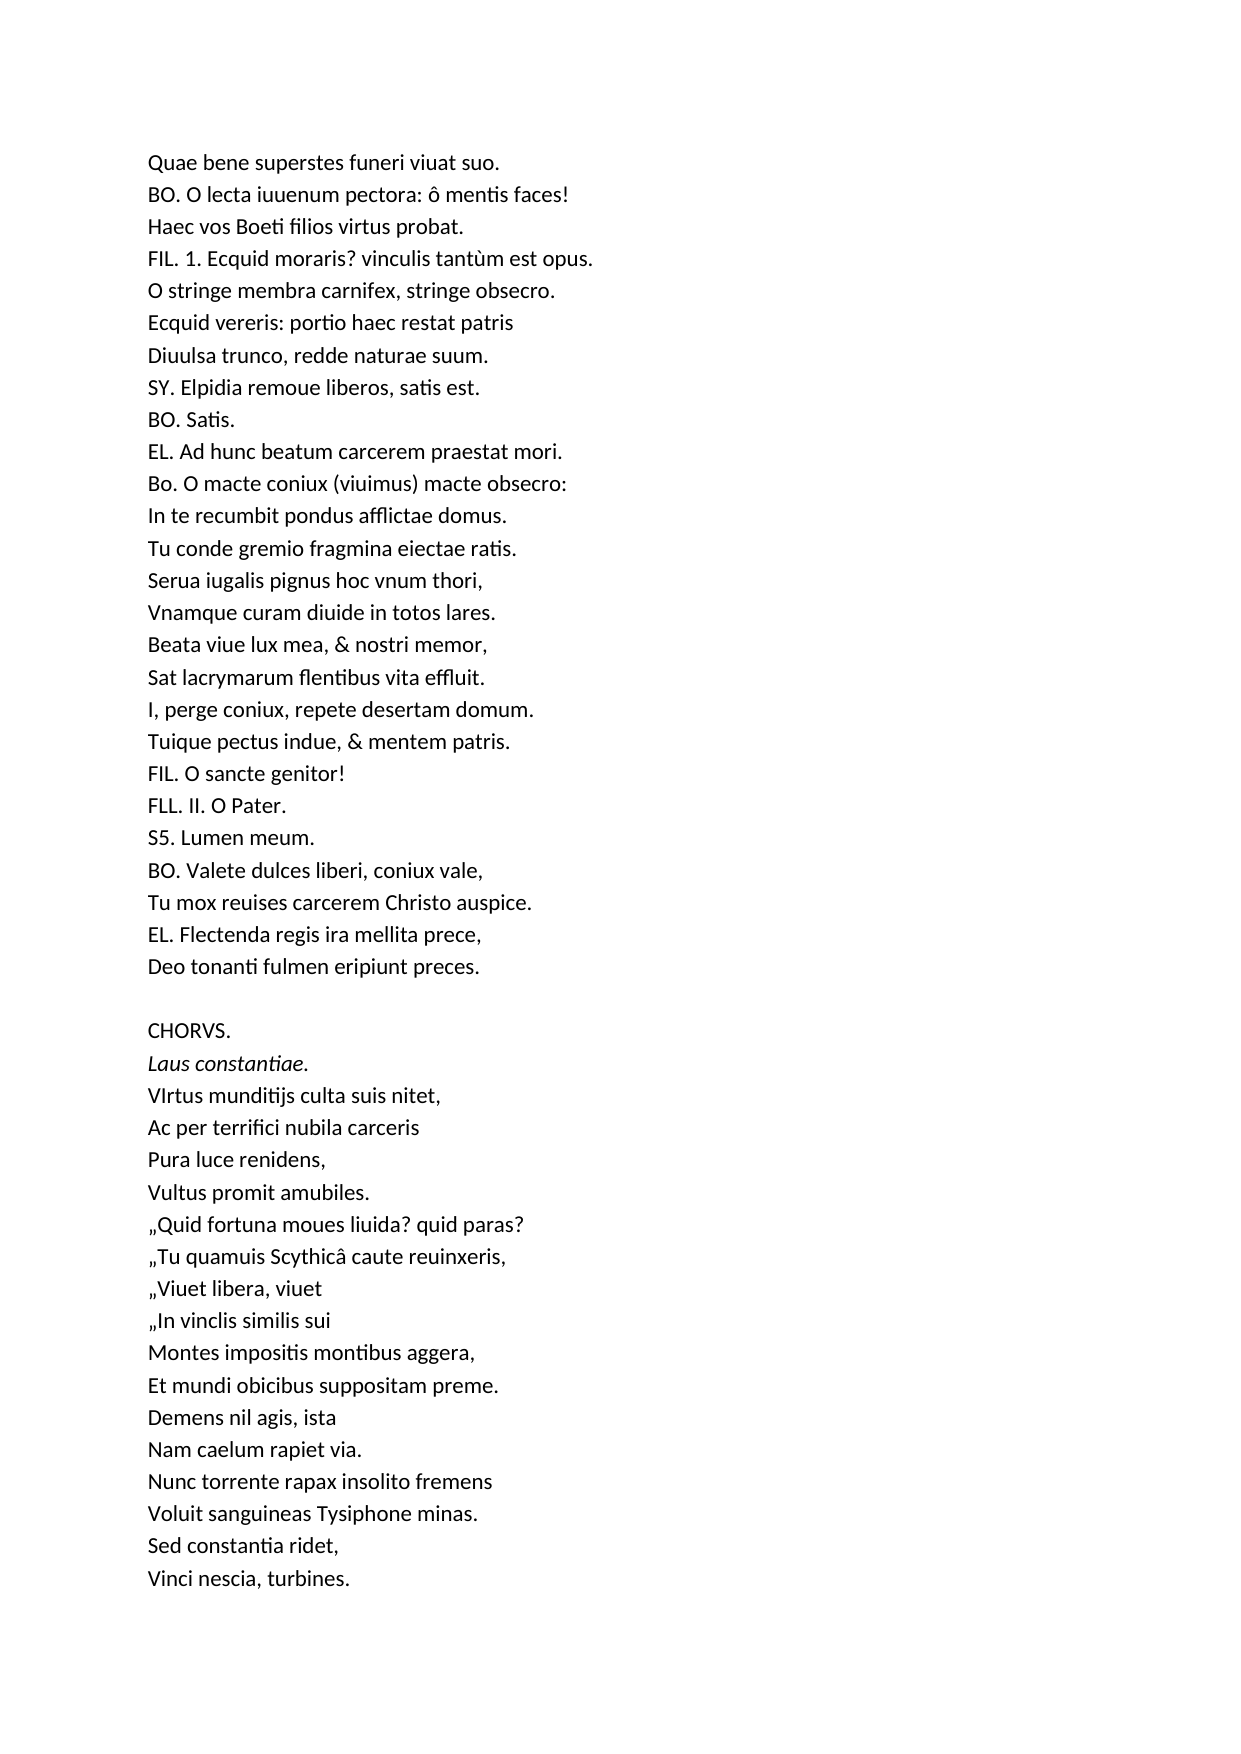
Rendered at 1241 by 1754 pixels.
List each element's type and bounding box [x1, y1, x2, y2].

text [148, 148, 1093, 1592]
